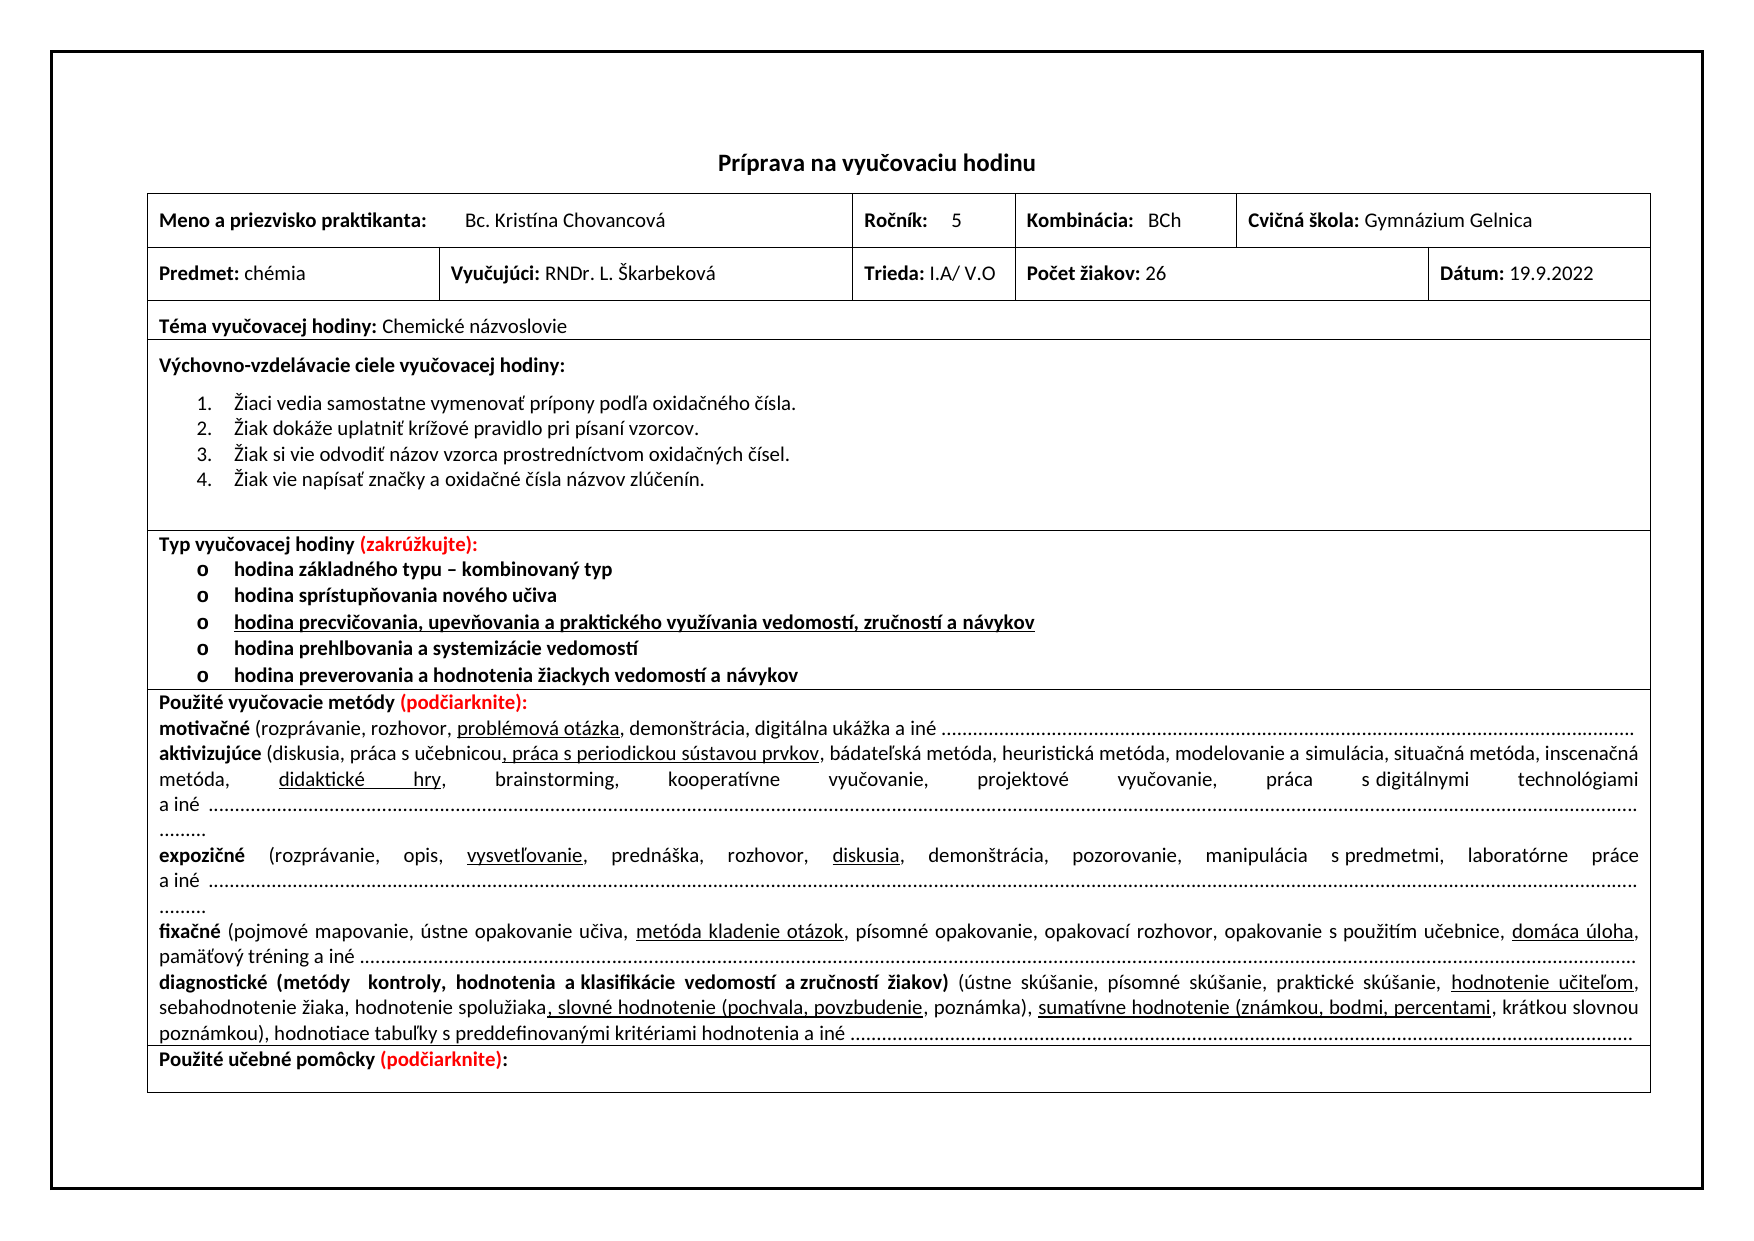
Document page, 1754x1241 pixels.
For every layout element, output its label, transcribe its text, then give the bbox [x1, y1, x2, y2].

table_cell Téma vyučovacej hodiny: Chemické názvoslovie [148, 301, 1650, 339]
table_cell Výchovno-vzdelávacie ciele vyučovacej hodiny: Žiaci vedia samostatne vymenovať prípony podľa oxidačného čísla. Žiak dokáže uplatniť krížové pravidlo pri písaní vzorcov. Žiak si vie odvodiť názov vzorca prostredníctvom oxidačných čísel. Žiak vie napísať značky a oxidačné čísla názvov zlúčenín. [148, 340, 1650, 530]
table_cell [148, 1046, 1650, 1092]
table_header Meno a priezvisko praktikanta: Bc. Kristína Chovancová [148, 194, 852, 247]
table_cell Počet žiakov: 26 [1016, 248, 1428, 300]
table_header Ročník: 5 [853, 194, 1015, 247]
table_cell Predmet: chémia [148, 248, 439, 300]
table_header Kombinácia: BCh [1016, 194, 1236, 247]
subtitle Príprava na vyučovaciu hodinu [148, 148, 1606, 178]
table_cell Dátum: 19.9.2022 [1429, 248, 1650, 300]
table_cell Trieda: I.A/ V.O [853, 248, 1015, 300]
table_cell Použité vyučovacie metódy (podčiarknite): motivačné (rozprávanie, rozhovor, problémová otázka, demonštrácia, digitálna ukážka a iné .................................................................................................................................... aktivizujúce (diskusia, práca s učebnicou, práca s periodickou sústavou prvkov, bádateľská metóda, heuristická metóda, modelovanie a simulácia, situačná metóda, inscenačná metóda, didaktické hry, brainstorming, kooperatívne vyučovanie, projektové vyučovanie, práca s digitálnymi technológiami a iné ......................................................................................................................................................................................................................................................................................... expozičné (rozprávanie, opis, vysvetľovanie, prednáška, rozhovor, diskusia, demonštrácia, pozorovanie, manipulácia s predmetmi, laboratórne práce a iné ......................................................................................................................................................................................................................................................................................... fixačné (pojmové mapovanie, ústne opakovanie učiva, metóda kladenie otázok, písomné opakovanie, opakovací rozhovor, opakovanie s použitím učebnice, domáca úloha, pamäťový tréning a iné ................................................................................................................................................................................................................................................... diagnostické (metódy kontroly, hodnotenia a klasifikácie vedomostí a zručností žiakov) (ústne skúšanie, písomné skúšanie, praktické skúšanie, hodnotenie učiteľom, sebahodnotenie žiaka, hodnotenie spolužiaka, slovné hodnotenie (pochvala, povzbudenie, poznámka), sumatívne hodnotenie (známkou, bodmi, percentami, krátkou slovnou poznámkou), hodnotiace tabuľky s preddefinovanými kritériami hodnotenia a iné ..................................................................................................................................................... [148, 690, 1650, 1045]
table_header Cvičná škola: Gymnázium Gelnica [1237, 194, 1650, 247]
table_cell Vyučujúci: RNDr. L. Škarbeková [440, 248, 852, 300]
table_cell Typ vyučovacej hodiny (zakrúžkujte): hodina základného typu – kombinovaný typ hodina sprístupňovania nového učiva hodina precvičovania, upevňovania a praktického využívania vedomostí, zručností a návykov hodina prehlbovania a systemizácie vedomostí hodina preverovania a hodnotenia žiackych vedomostí a návykov [148, 531, 1650, 688]
